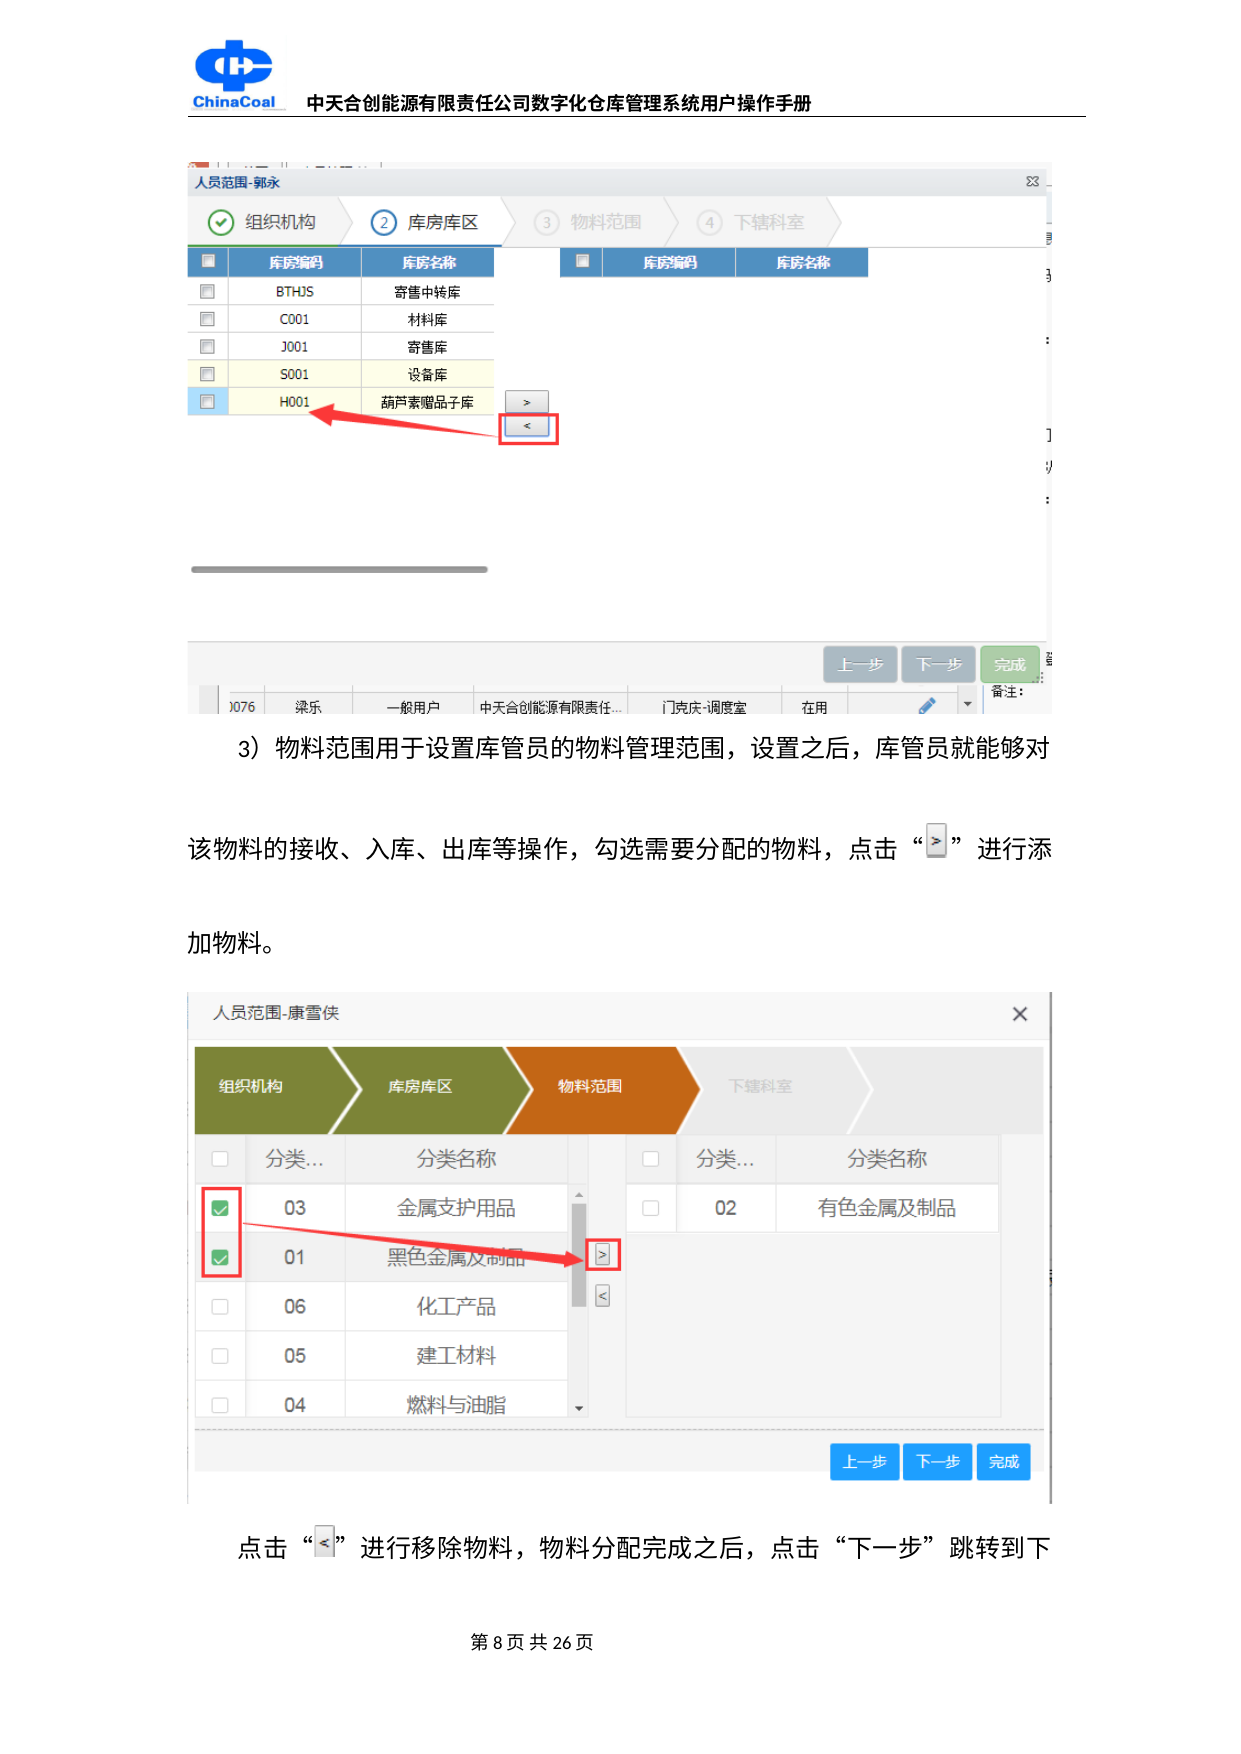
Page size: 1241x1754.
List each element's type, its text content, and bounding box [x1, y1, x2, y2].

text 3）物料范围用于设置库管员的物料管理范围，设置之后，库管员就能够对该物料的接收、入库、出库等操作，勾选需要分配的物料，点击“”进行添加物料。 [187, 714, 1053, 974]
picture [926, 823, 952, 858]
picture [314, 1525, 335, 1557]
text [187, 1513, 1053, 1578]
picture [187, 992, 1053, 1504]
picture [189, 35, 287, 111]
picture [187, 162, 1052, 714]
